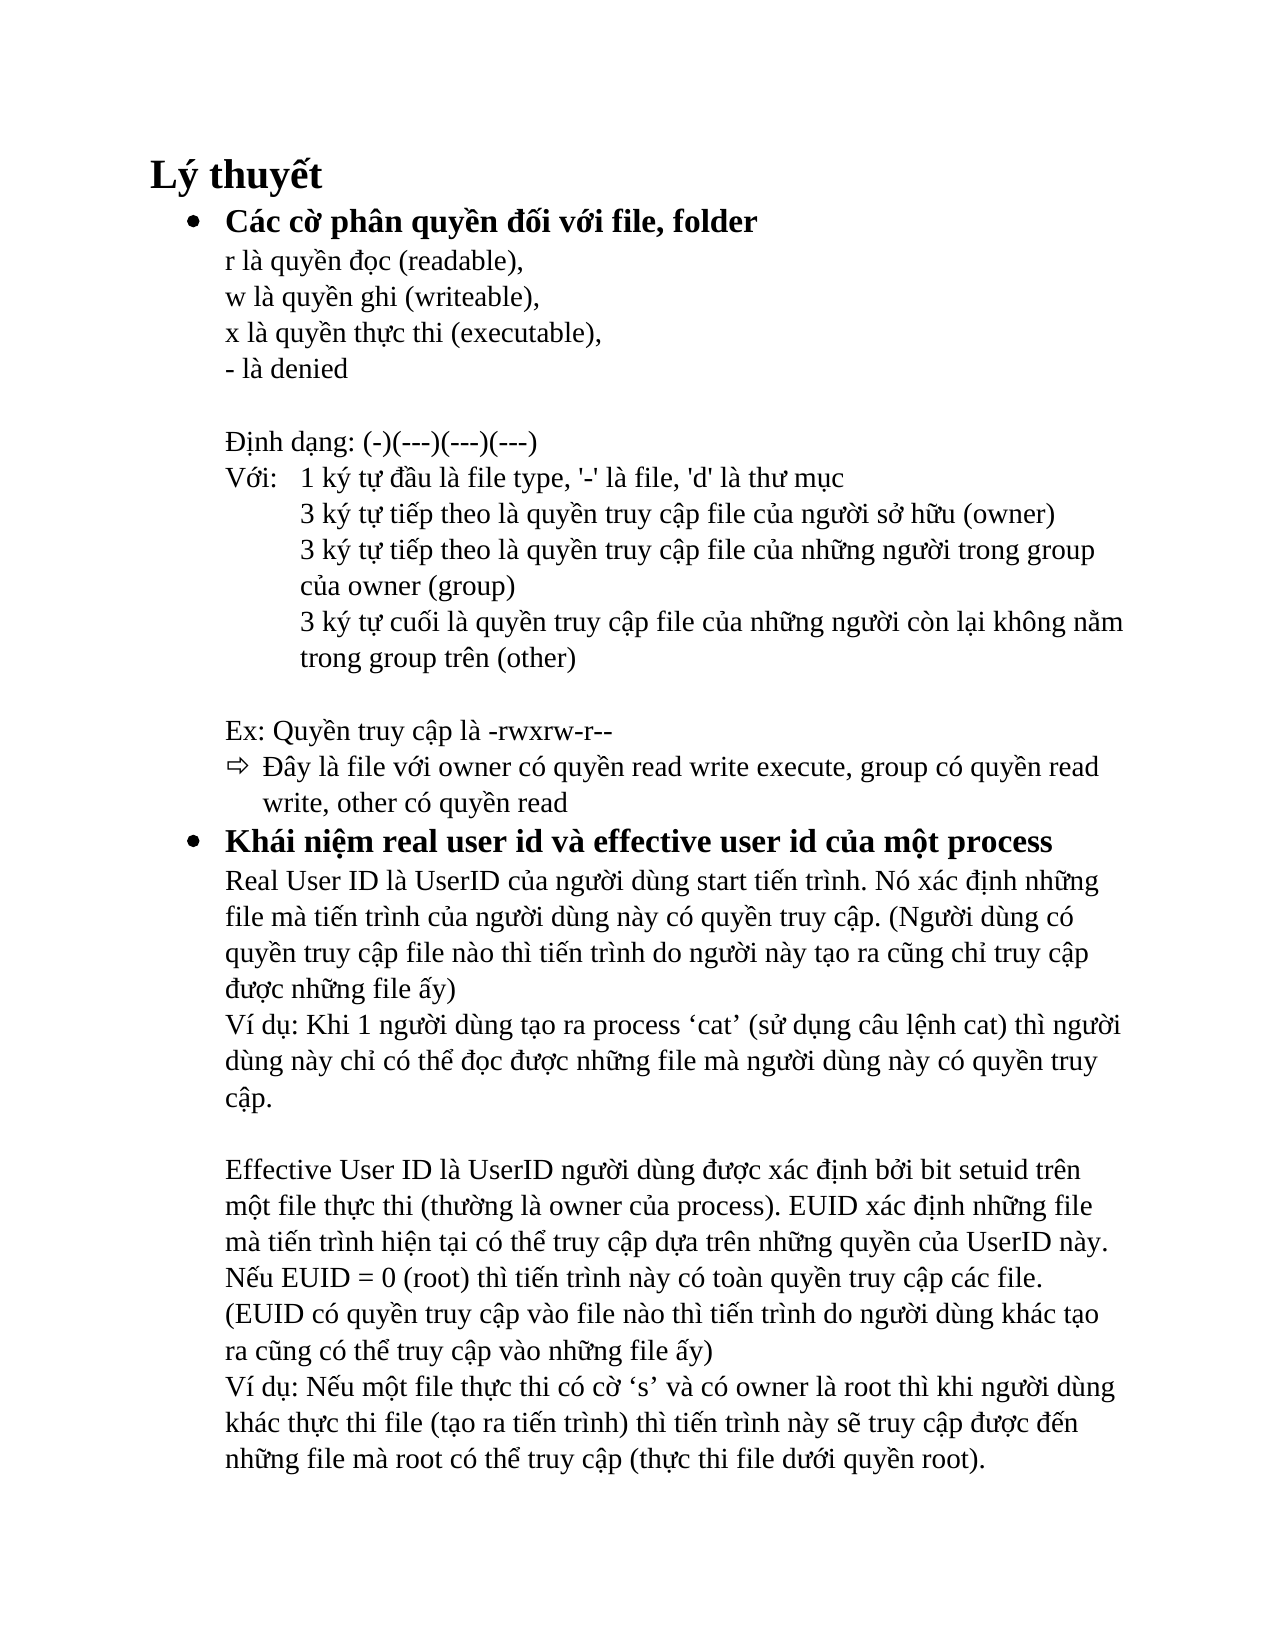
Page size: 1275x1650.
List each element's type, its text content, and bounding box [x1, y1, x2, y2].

list Đây là file với owner có quyền read write execute, group có quyền read write, other có quyền read [225, 749, 1125, 819]
text Lý thuyết [150, 150, 1125, 198]
list Ví dụ: Nếu một file thực thi có cờ ‘s’ và có owner là root thì khi người dùng khác thực thi file (tạo ra tiến trình) thì tiến trình này sẽ truy cập được đến những file mà root có thể truy cập (thực thi file dưới quyền root). [225, 1369, 1125, 1475]
list Các cờ phân quyền đối với file, folder [187, 202, 1125, 240]
list x là quyền thực thi (executable), [225, 315, 1125, 349]
list Định dạng: (-)(---)(---)(---) [225, 424, 1125, 457]
list Khái niệm real user id và effective user id của một process [187, 821, 1125, 860]
list Ex: Quyền truy cập là -rwxrw-r-- [225, 713, 1125, 746]
list Với: 1 ký tự đầu là file type, '-' là file, 'd' là thư mục [225, 460, 1125, 493]
list w là quyền ghi (writeable), [225, 279, 1125, 313]
list Ví dụ: Khi 1 người dùng tạo ra process ‘cat’ (sử dụng câu lệnh cat) thì người dùng này chỉ có thể đọc được những file mà người dùng này có quyền truy cập. [225, 1007, 1125, 1113]
list 3 ký tự cuối là quyền truy cập file của những người còn lại không nằm trong group trên (other) [300, 604, 1125, 674]
list r là quyền đọc (readable), [225, 243, 1125, 277]
list Effective User ID là UserID người dùng được xác định bởi bit setuid trên một file thực thi (thường là owner của process). EUID xác định những file mà tiến trình hiện tại có thể truy cập dựa trên những quyền của UserID này. Nếu EUID = 0 (root) thì tiến trình này có toàn quyền truy cập các file. (EUID có quyền truy cập vào file nào thì tiến trình do người dùng khác tạo ra cũng có thể truy cập vào những file ấy) [225, 1152, 1125, 1366]
list 3 ký tự tiếp theo là quyền truy cập file của những người trong group của owner (group) [300, 532, 1125, 602]
list - là denied [225, 351, 1125, 385]
list 3 ký tự tiếp theo là quyền truy cập file của người sở hữu (owner) [300, 496, 1125, 529]
list Real User ID là UserID của người dùng start tiến trình. Nó xác định những file mà tiến trình của người dùng này có quyền truy cập. (Người dùng có quyền truy cập file nào thì tiến trình do người này tạo ra cũng chỉ truy cập được những file ấy) [225, 863, 1125, 1005]
